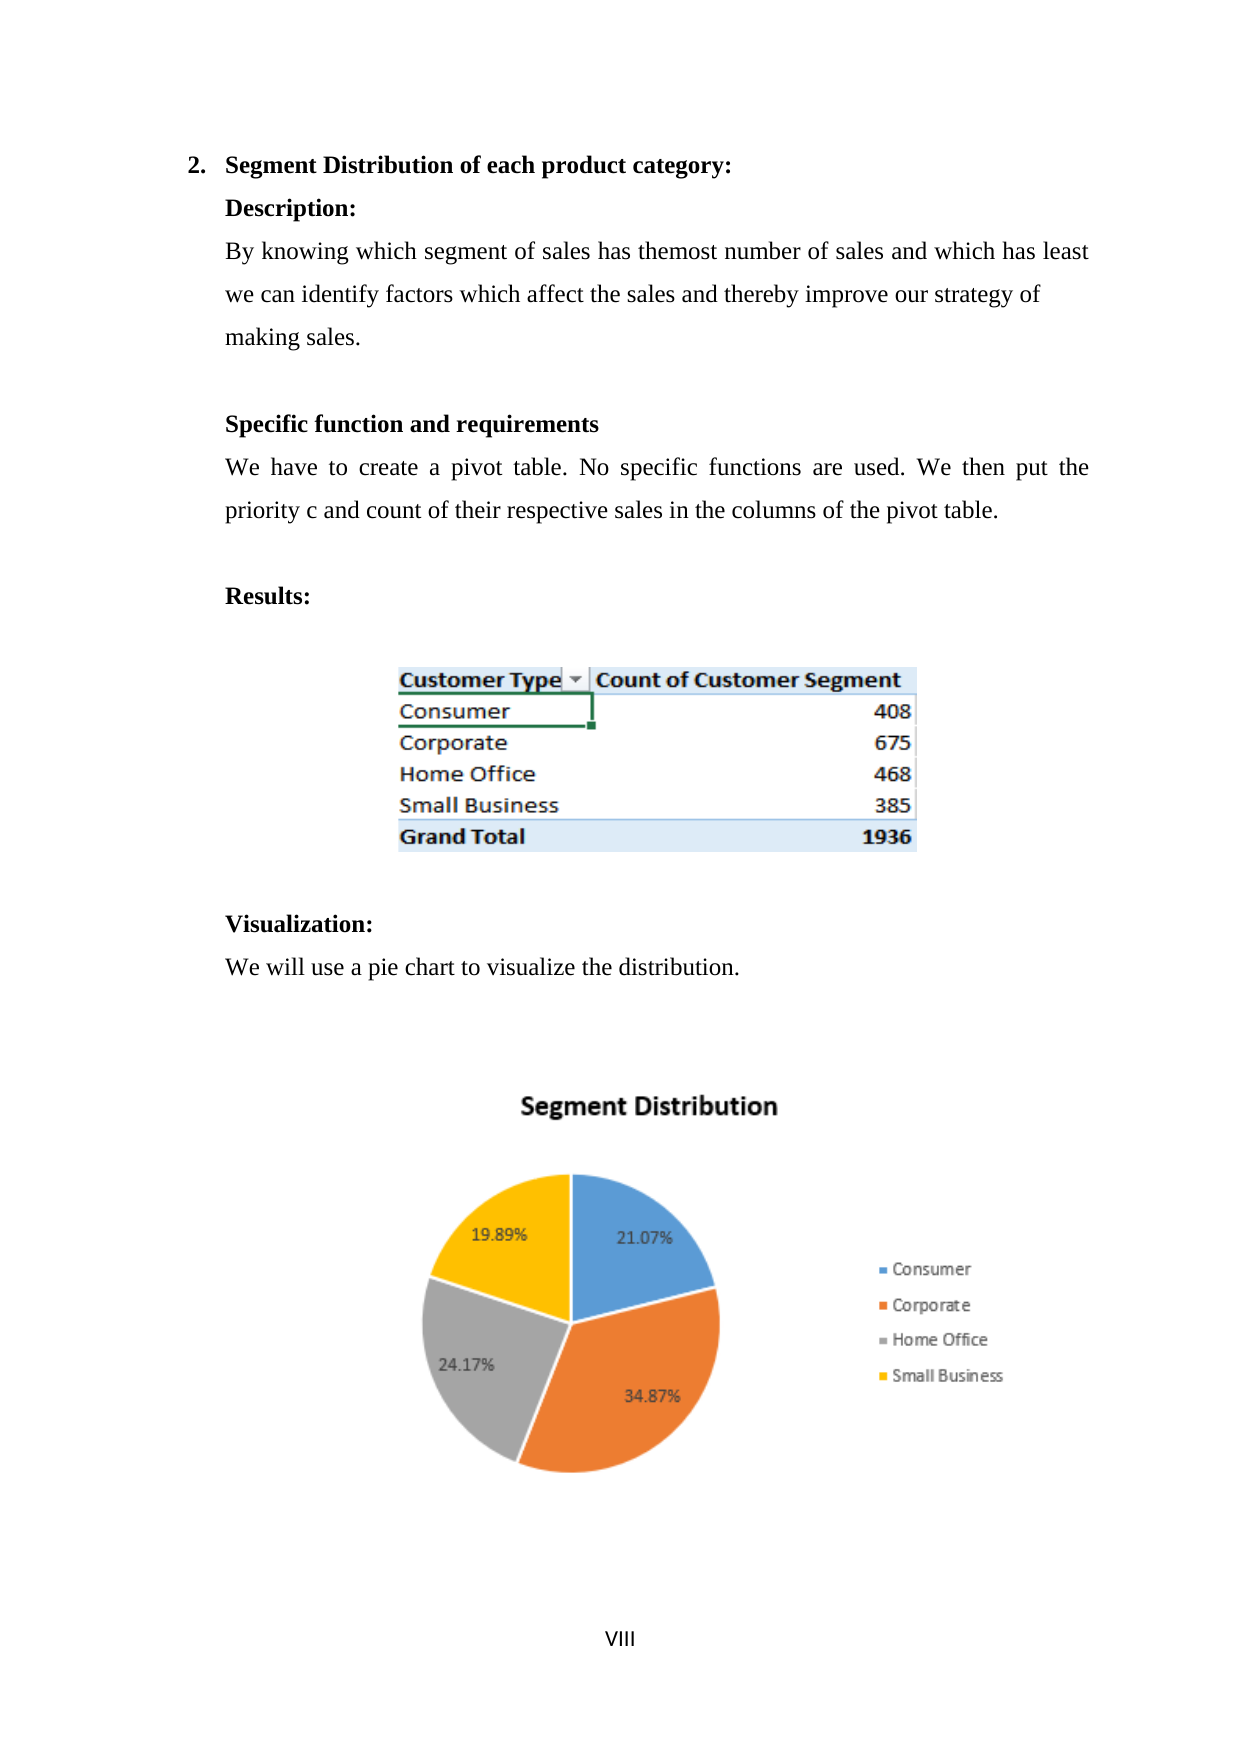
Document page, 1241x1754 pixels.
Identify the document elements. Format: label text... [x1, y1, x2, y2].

list We will use a pie chart to visualize the distribution. [225, 952, 1090, 981]
list Description: [225, 193, 1090, 222]
picture [398, 667, 917, 852]
picture [290, 1081, 1025, 1509]
list Visualization: [225, 909, 1090, 938]
list making sales. [225, 322, 1090, 351]
list By knowing which segment of sales has themost number of sales and which has least we can identify factors which affect the sales and thereby improve our strategy of [225, 236, 1090, 308]
list We have to create a pivot table. No specific functions are used. We then put the priority c and count of their respective sales in the columns of the pivot table. [225, 452, 1090, 524]
list Results: [225, 581, 1090, 610]
list Specific function and requirements [225, 409, 1090, 437]
list Segment Distribution of each product category: [187, 150, 1090, 179]
